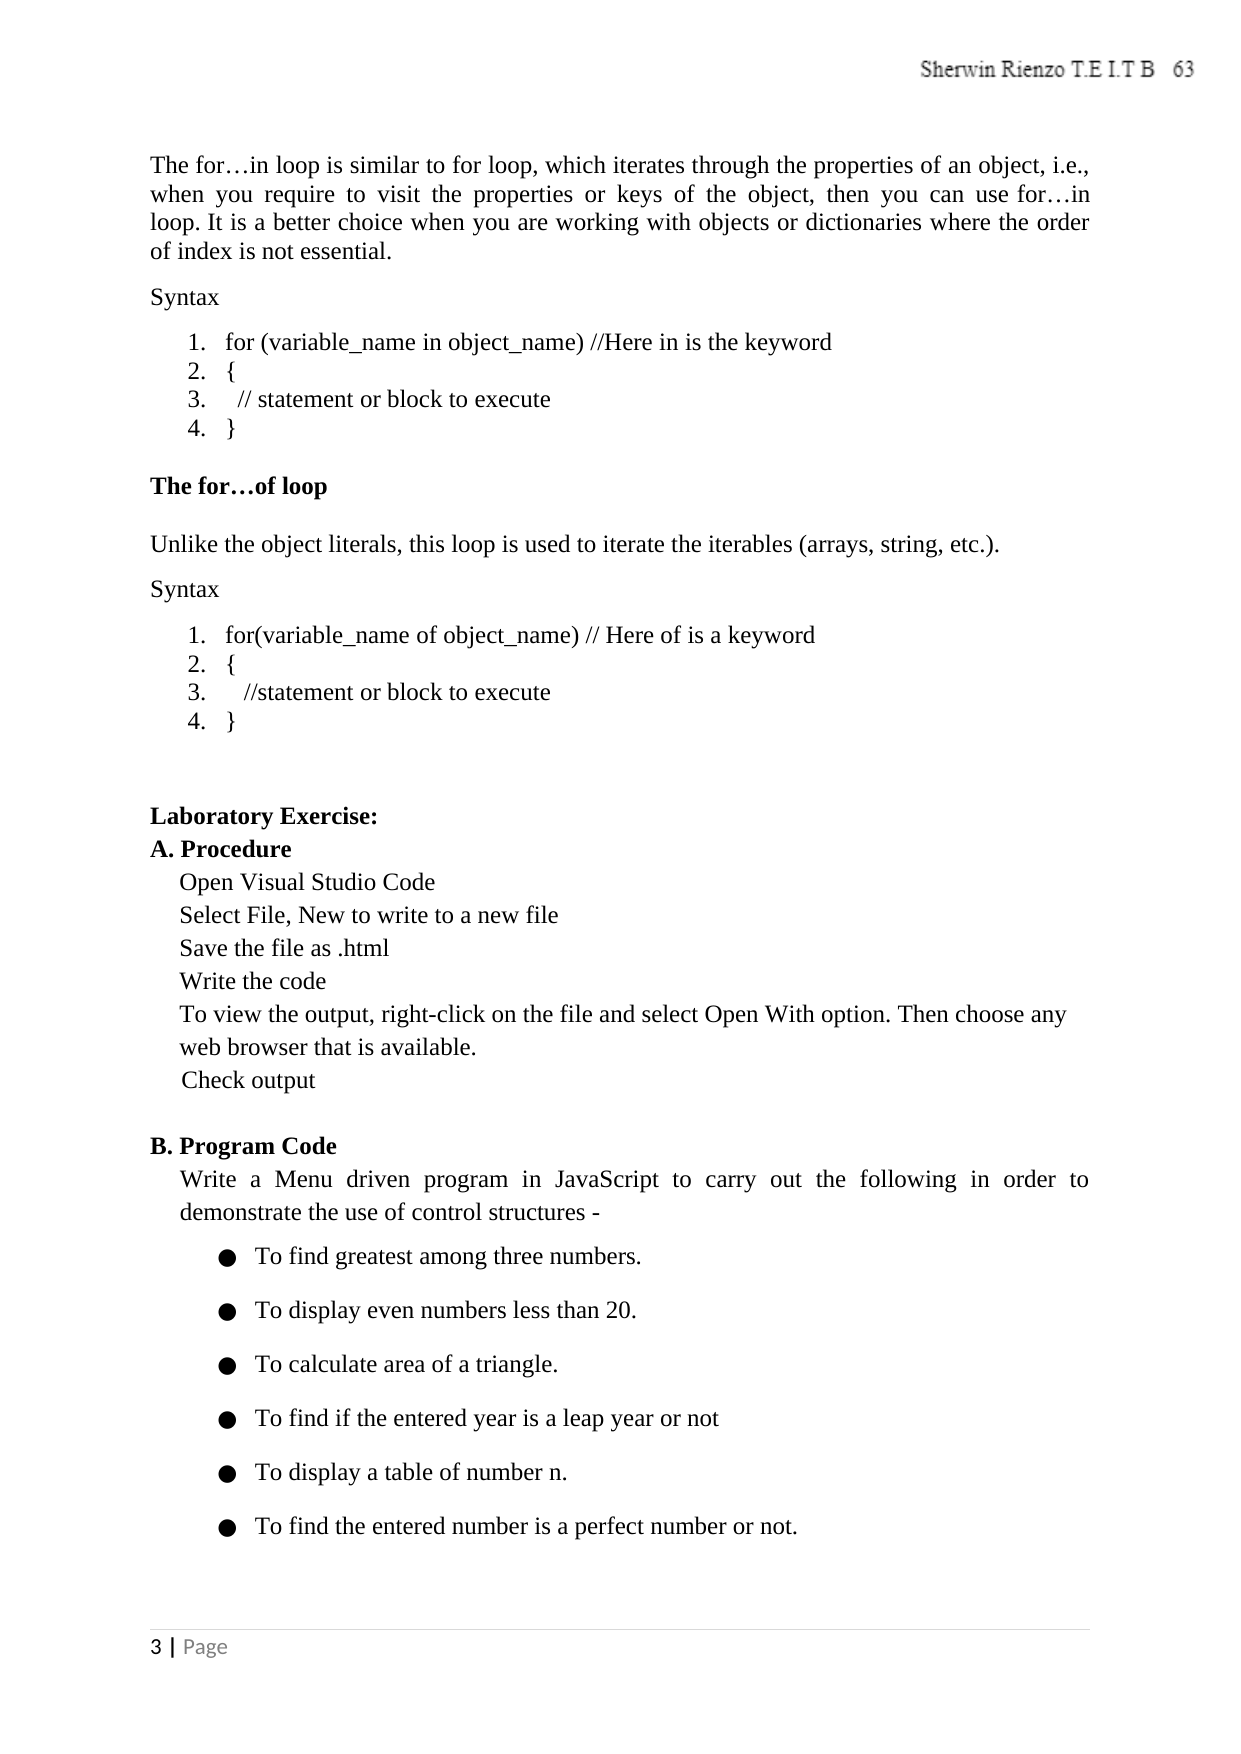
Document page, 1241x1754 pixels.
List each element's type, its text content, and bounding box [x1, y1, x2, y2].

list for(variable_name of object_name) // Here of is a keyword [187, 620, 1090, 649]
subtitle The for…of loop [150, 471, 1090, 500]
list } [187, 706, 1090, 735]
list To find greatest among three numbers. [217, 1230, 1090, 1277]
text A. Procedure [150, 834, 1090, 863]
text B. Program Code [150, 1131, 1090, 1160]
text Write the code [160, 966, 1090, 995]
text The for…in loop is similar to for loop, which iterates through the properties of an object, i.e., when you require to visit the properties or keys of the object, then you can use for…in loop. It is a better choice when you are working with objects or dictionaries where the order of index is not essential. [150, 150, 1090, 265]
text To view the output, right-click on the file and select Open With option. Then choose any [160, 999, 1090, 1028]
list } [187, 413, 1090, 442]
list for (variable_name in object_name) //Here in is the keyword [187, 327, 1090, 356]
list To display even numbers less than 20. [217, 1284, 1090, 1331]
text Select File, New to write to a new file [160, 900, 1090, 929]
list { [187, 649, 1090, 677]
text Open Visual Studio Code [160, 867, 1090, 896]
list To find if the entered year is a leap year or not [217, 1392, 1090, 1439]
text web browser that is available. [160, 1032, 1090, 1061]
list To find the entered number is a perfect number or not. [217, 1500, 1090, 1547]
text Syntax [150, 574, 1090, 603]
picture [915, 53, 1199, 82]
list To calculate area of a triangle. [217, 1338, 1090, 1385]
list //statement or block to execute [187, 677, 1090, 706]
text Check output [150, 1065, 1090, 1094]
text Unlike the object literals, this loop is used to iterate the iterables (arrays, string, etc.). [150, 529, 1090, 558]
text Save the file as .html [160, 933, 1090, 962]
text Laboratory Exercise: [150, 801, 1090, 830]
list // statement or block to execute [187, 384, 1090, 413]
list To display a table of number n. [217, 1446, 1090, 1493]
text Write a Menu driven program in JavaScript to carry out the following in order to demonstrate the use of control structures - [179, 1164, 1090, 1226]
list { [187, 356, 1090, 384]
text Syntax [150, 282, 1090, 310]
